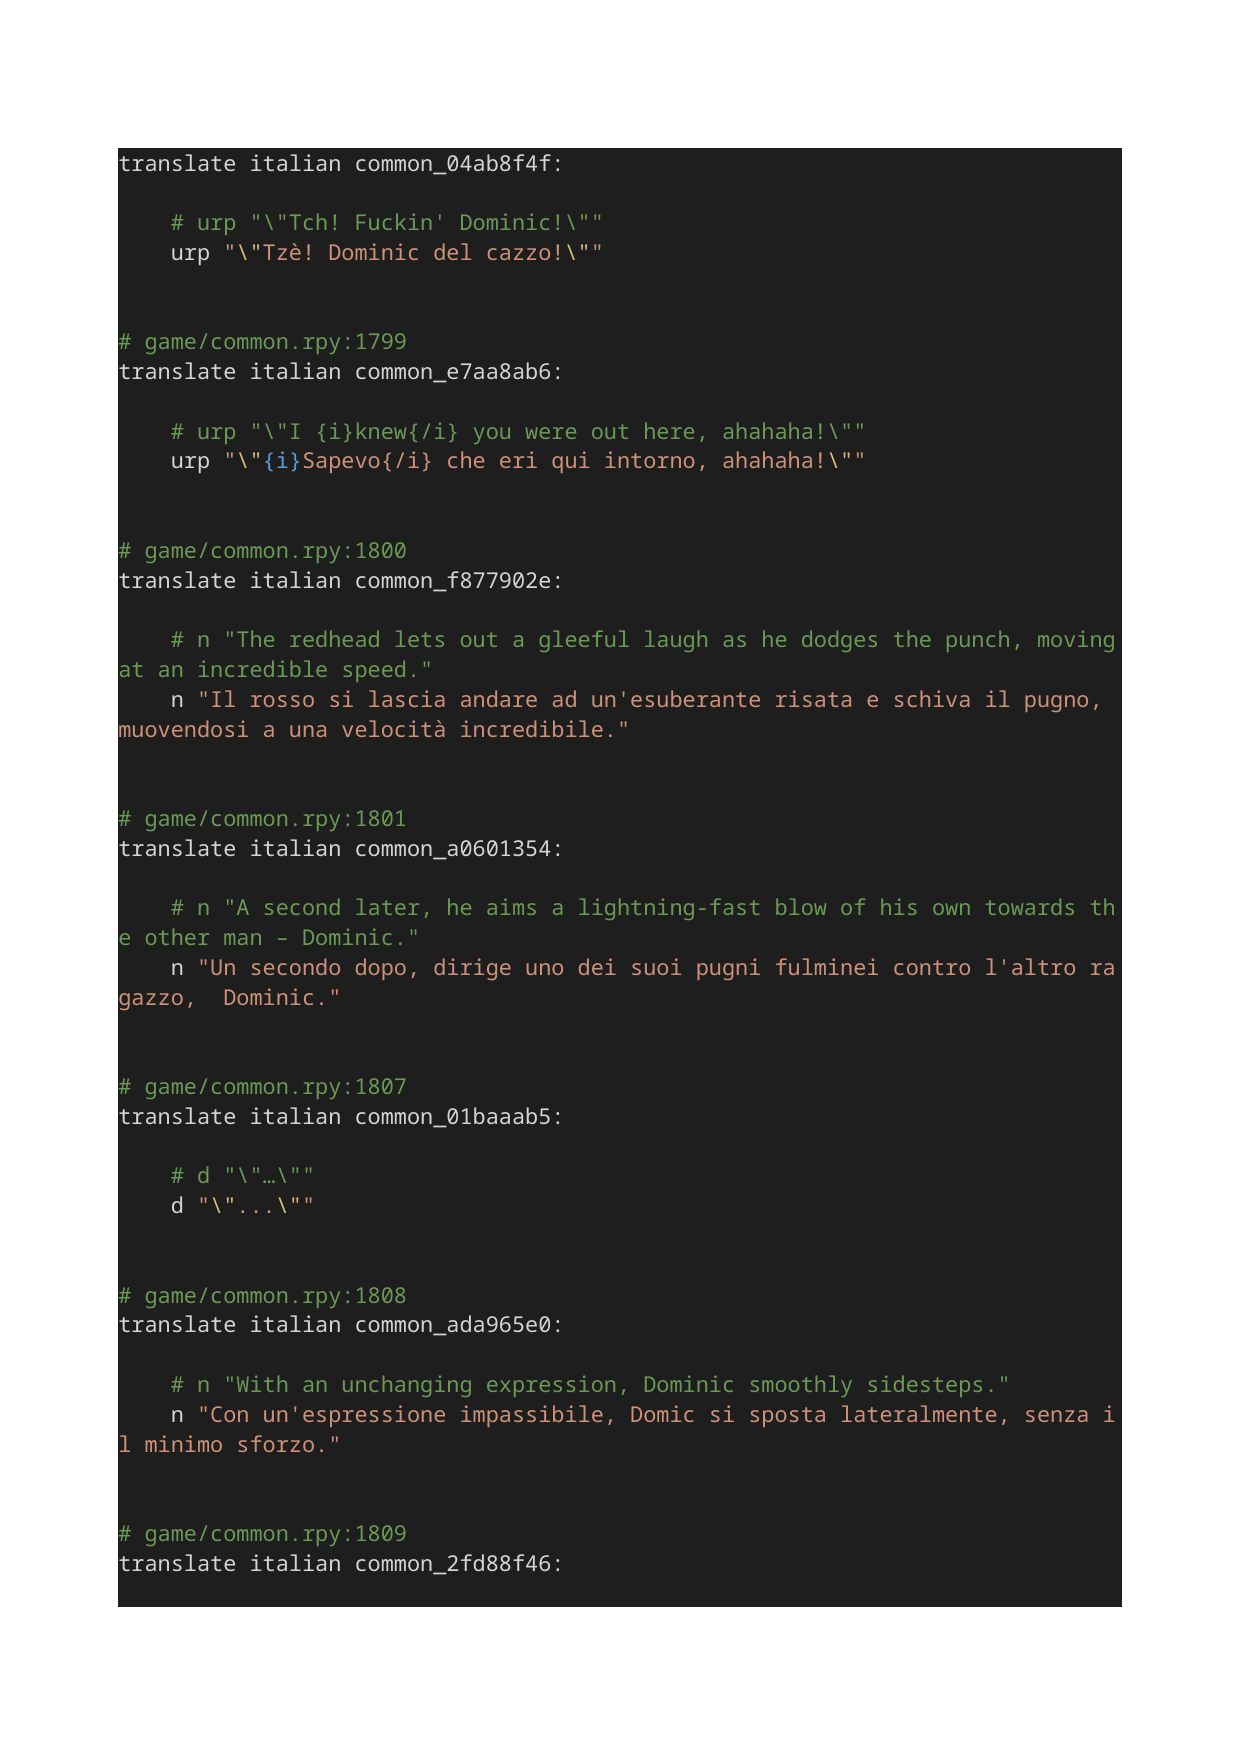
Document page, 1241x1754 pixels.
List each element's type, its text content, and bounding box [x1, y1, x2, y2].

text # n "A second later, he aims a lightning-fast blow of his own towards the other man – Dominic." [118, 892, 1122, 952]
text translate italian common_a0601354: [118, 833, 1122, 863]
text translate italian common_ada965e0: [118, 1309, 1122, 1339]
text n "Con un'espressione impassibile, Domic si sposta lateralmente, senza il minimo sforzo." [118, 1399, 1122, 1458]
text translate italian common_e7aa8ab6: [118, 356, 1122, 386]
text # game/common.rpy:1801 [118, 803, 1122, 833]
text translate italian common_04ab8f4f: [118, 148, 1122, 177]
text n "Un secondo dopo, dirige uno dei suoi pugni fulminei contro l'altro ragazzo, Dominic." [118, 952, 1122, 1012]
text # game/common.rpy:1808 [118, 1280, 1122, 1309]
text # game/common.rpy:1799 [118, 326, 1122, 356]
text # game/common.rpy:1809 [118, 1518, 1122, 1548]
text translate italian common_f877902e: [118, 565, 1122, 594]
text # n "With an unchanging expression, Dominic smoothly sidesteps." [118, 1369, 1122, 1399]
text # game/common.rpy:1800 [118, 535, 1122, 565]
text n "Il rosso si lascia andare ad un'esuberante risata e schiva il pugno, muovendosi a una velocità incredibile." [118, 684, 1122, 743]
text translate italian common_2fd88f46: [118, 1548, 1122, 1578]
text # game/common.rpy:1807 [118, 1071, 1122, 1101]
text d "\"...\"" [118, 1190, 1122, 1220]
text urp "\"Tzè! Dominic del cazzo!\"" [118, 237, 1122, 267]
text # urp "\"I {i}knew{/i} you were out here, ahahaha!\"" [118, 416, 1122, 446]
text # d "\"…\"" [118, 1161, 1122, 1190]
text # n "The redhead lets out a gleeful laugh as he dodges the punch, moving at an incredible speed." [118, 624, 1122, 684]
text # urp "\"Tch! Fuckin' Dominic!\"" [118, 207, 1122, 237]
text urp "\"{i}Sapevo{/i} che eri qui intorno, ahahaha!\"" [118, 446, 1122, 475]
text translate italian common_01baaab5: [118, 1101, 1122, 1131]
